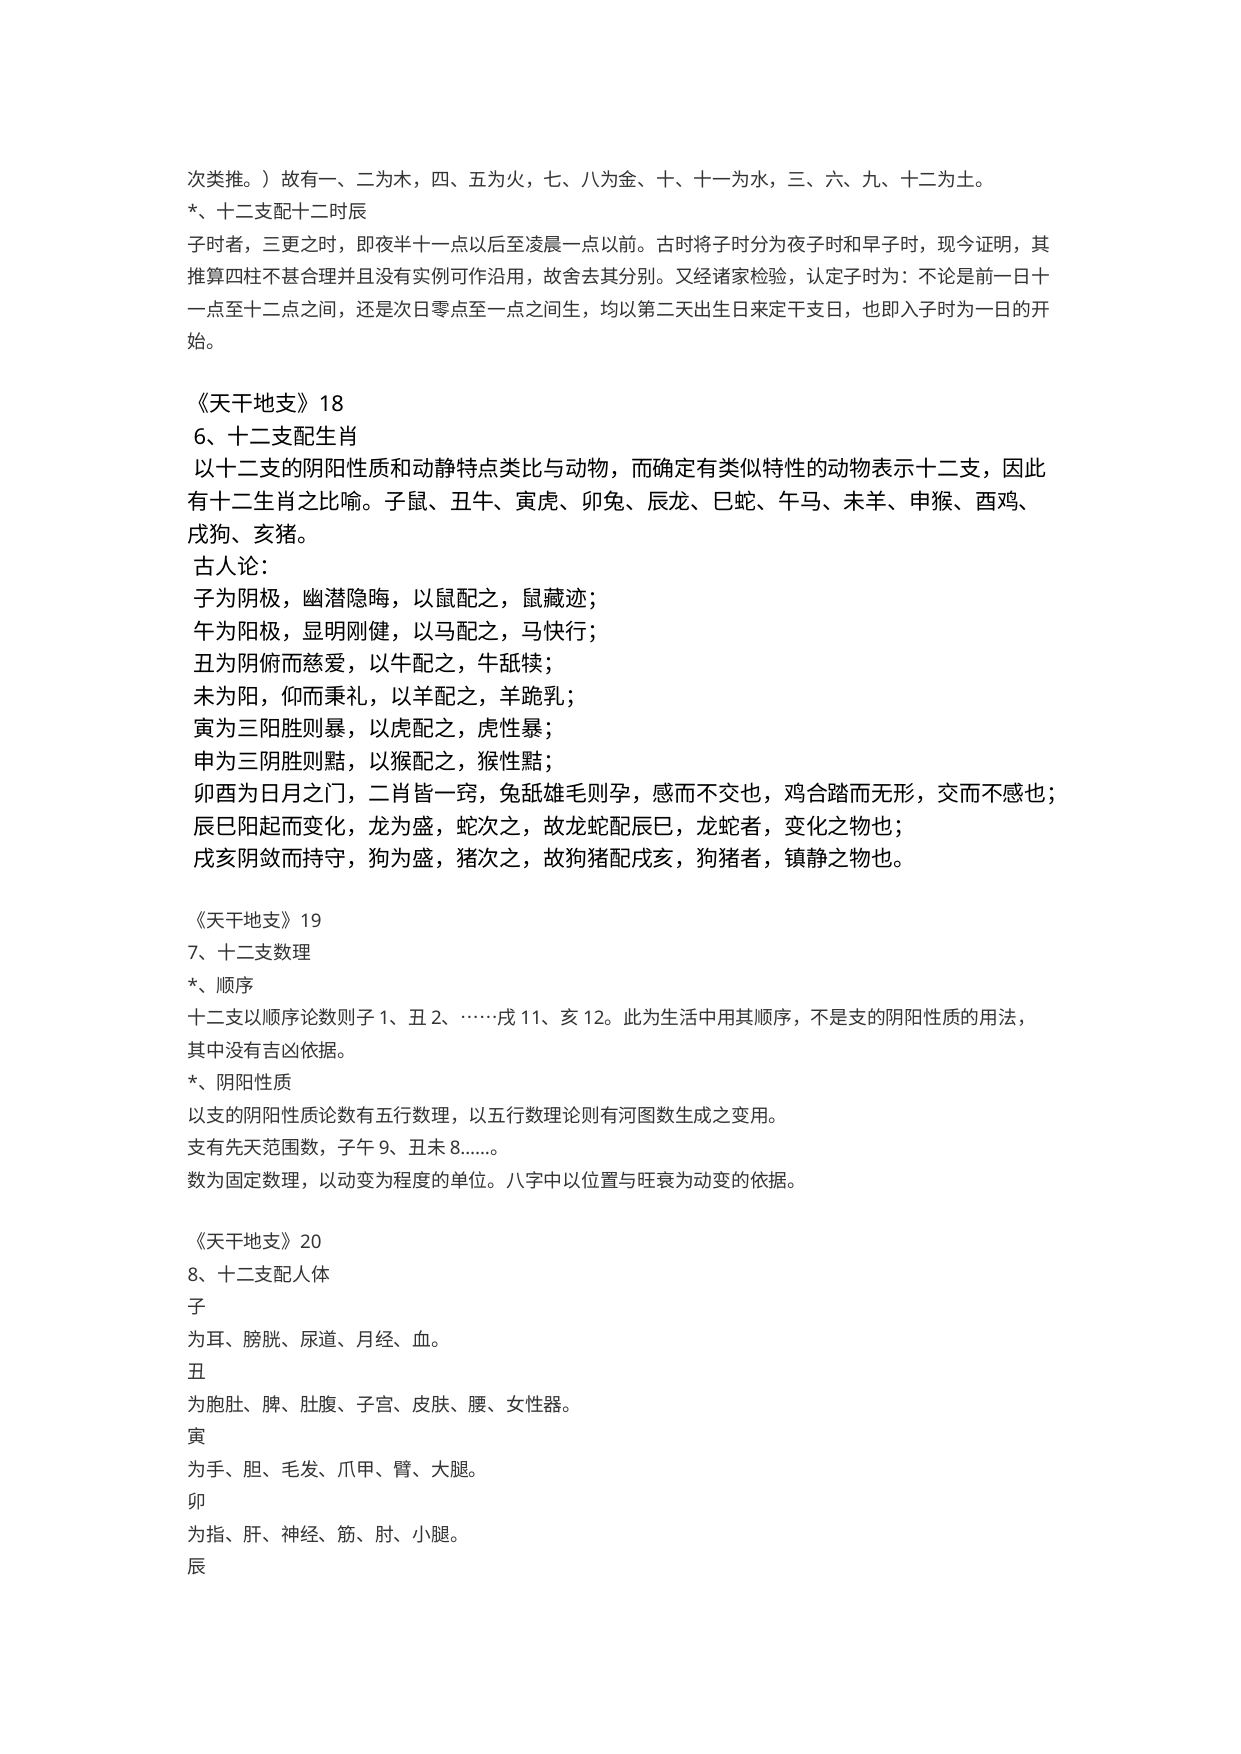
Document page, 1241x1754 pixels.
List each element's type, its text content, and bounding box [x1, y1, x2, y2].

text 子 [187, 1289, 1053, 1322]
text 丑 [187, 1354, 1053, 1387]
text 卯 [187, 1484, 1053, 1517]
text 《天干地支》19 7、十二支数理 *、顺序 十二支以顺序论数则子1、丑2、……戌11、亥12。此为生活中用其顺序，不是支的阴阳性质的用法，其中没有吉凶依据。 *、阴阳性质 以支的阴阳性质论数有五行数理，以五行数理论则有河图数生成之变用。 支有先天范围数，子午9、丑未8……。 数为固定数理，以动变为程度的单位。八字中以位置与旺衰为动变的依据。 [187, 903, 1053, 1195]
text 为指、肝、神经、筋、肘、小腿。 [187, 1517, 1053, 1549]
text 戌亥阴敛而持守，狗为盛，猪次之，故狗猪配戌亥，狗猪者，镇静之物也。 [187, 841, 1053, 874]
text 为耳、膀胱、尿道、月经、血。 [187, 1322, 1053, 1354]
text 未为阳，仰而秉礼，以羊配之，羊跪乳； [187, 679, 1053, 711]
text 寅 [187, 1419, 1053, 1452]
text 子为阴极，幽潜隐晦，以鼠配之，鼠藏迹； [187, 581, 1053, 614]
text 8、十二支配人体 [187, 1257, 1053, 1289]
text 辰 [187, 1549, 1053, 1582]
text 《天干地支》18 [187, 386, 1053, 419]
text 卯酉为日月之门，二肖皆一窍，兔舐雄毛则孕，感而不交也，鸡合踏而无形，交而不感也； [187, 776, 1053, 809]
text 《天干地支》20 [187, 1224, 1053, 1257]
text 丑为阴俯而慈爱，以牛配之，牛舐犊； [187, 646, 1053, 679]
text 申为三阴胜则黠，以猴配之，猴性黠； [187, 744, 1053, 776]
text 寅为三阳胜则暴，以虎配之，虎性暴； [187, 711, 1053, 744]
text 以十二支的阴阳性质和动静特点类比与动物，而确定有类似特性的动物表示十二支，因此有十二生肖之比喻。子鼠、丑牛、寅虎、卯兔、辰龙、巳蛇、午马、未羊、申猴、酉鸡、戌狗、亥猪。 [187, 451, 1053, 549]
text 古人论： [187, 549, 1053, 581]
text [187, 162, 1053, 357]
text 辰巳阳起而变化，龙为盛，蛇次之，故龙蛇配辰巳，龙蛇者，变化之物也； [187, 809, 1053, 841]
text 6、十二支配生肖 [187, 419, 1053, 451]
text 午为阳极，显明刚健，以马配之，马快行； [187, 614, 1053, 646]
text 为胞肚、脾、肚腹、子宫、皮肤、腰、女性器。 [187, 1387, 1053, 1419]
text 为手、胆、毛发、爪甲、臂、大腿。 [187, 1452, 1053, 1484]
